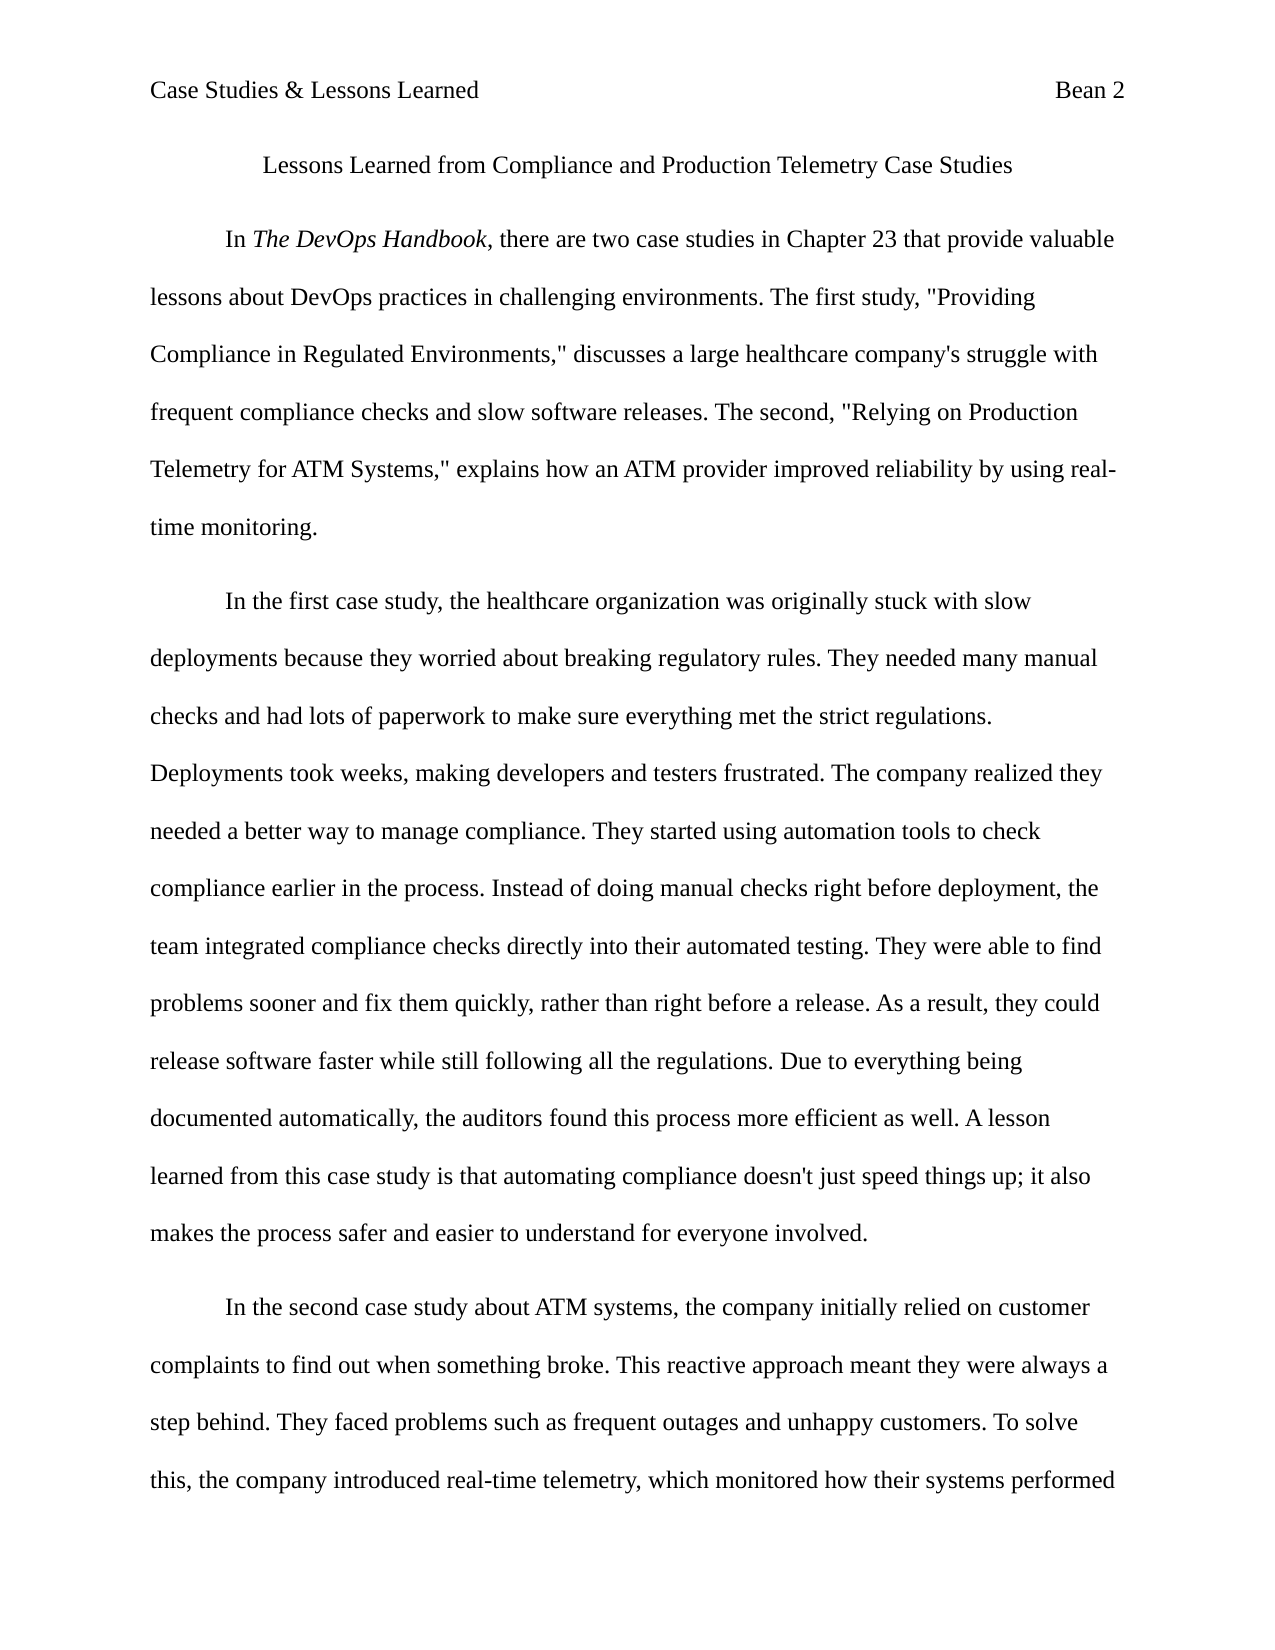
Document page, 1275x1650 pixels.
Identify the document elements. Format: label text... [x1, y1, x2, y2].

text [150, 1292, 1125, 1494]
text In the first case study, the healthcare organization was originally stuck with slow deployments because they worried about breaking regulatory rules. They needed many manual checks and had lots of paperwork to make sure everything met the strict regulations. Deployments took weeks, making developers and testers frustrated. The company realized they needed a better way to manage compliance. They started using automation tools to check compliance earlier in the process. Instead of doing manual checks right before deployment, the team integrated compliance checks directly into their automated testing. They were able to find problems sooner and fix them quickly, rather than right before a release. As a result, they could release software faster while still following all the regulations. Due to everything being documented automatically, the auditors found this process more efficient as well. A lesson learned from this case study is that automating compliance doesn't just speed things up; it also makes the process safer and easier to understand for everyone involved. [150, 586, 1125, 1247]
text In The DevOps Handbook, there are two case studies in Chapter 23 that provide valuable lessons about DevOps practices in challenging environments. The first study, "Providing Compliance in Regulated Environments," discusses a large healthcare company's struggle with frequent compliance checks and slow software releases. The second, "Relying on Production Telemetry for ATM Systems," explains how an ATM provider improved reliability by using real-time monitoring. [150, 224, 1125, 540]
text Lessons Learned from Compliance and Production Telemetry Case Studies [150, 150, 1125, 179]
